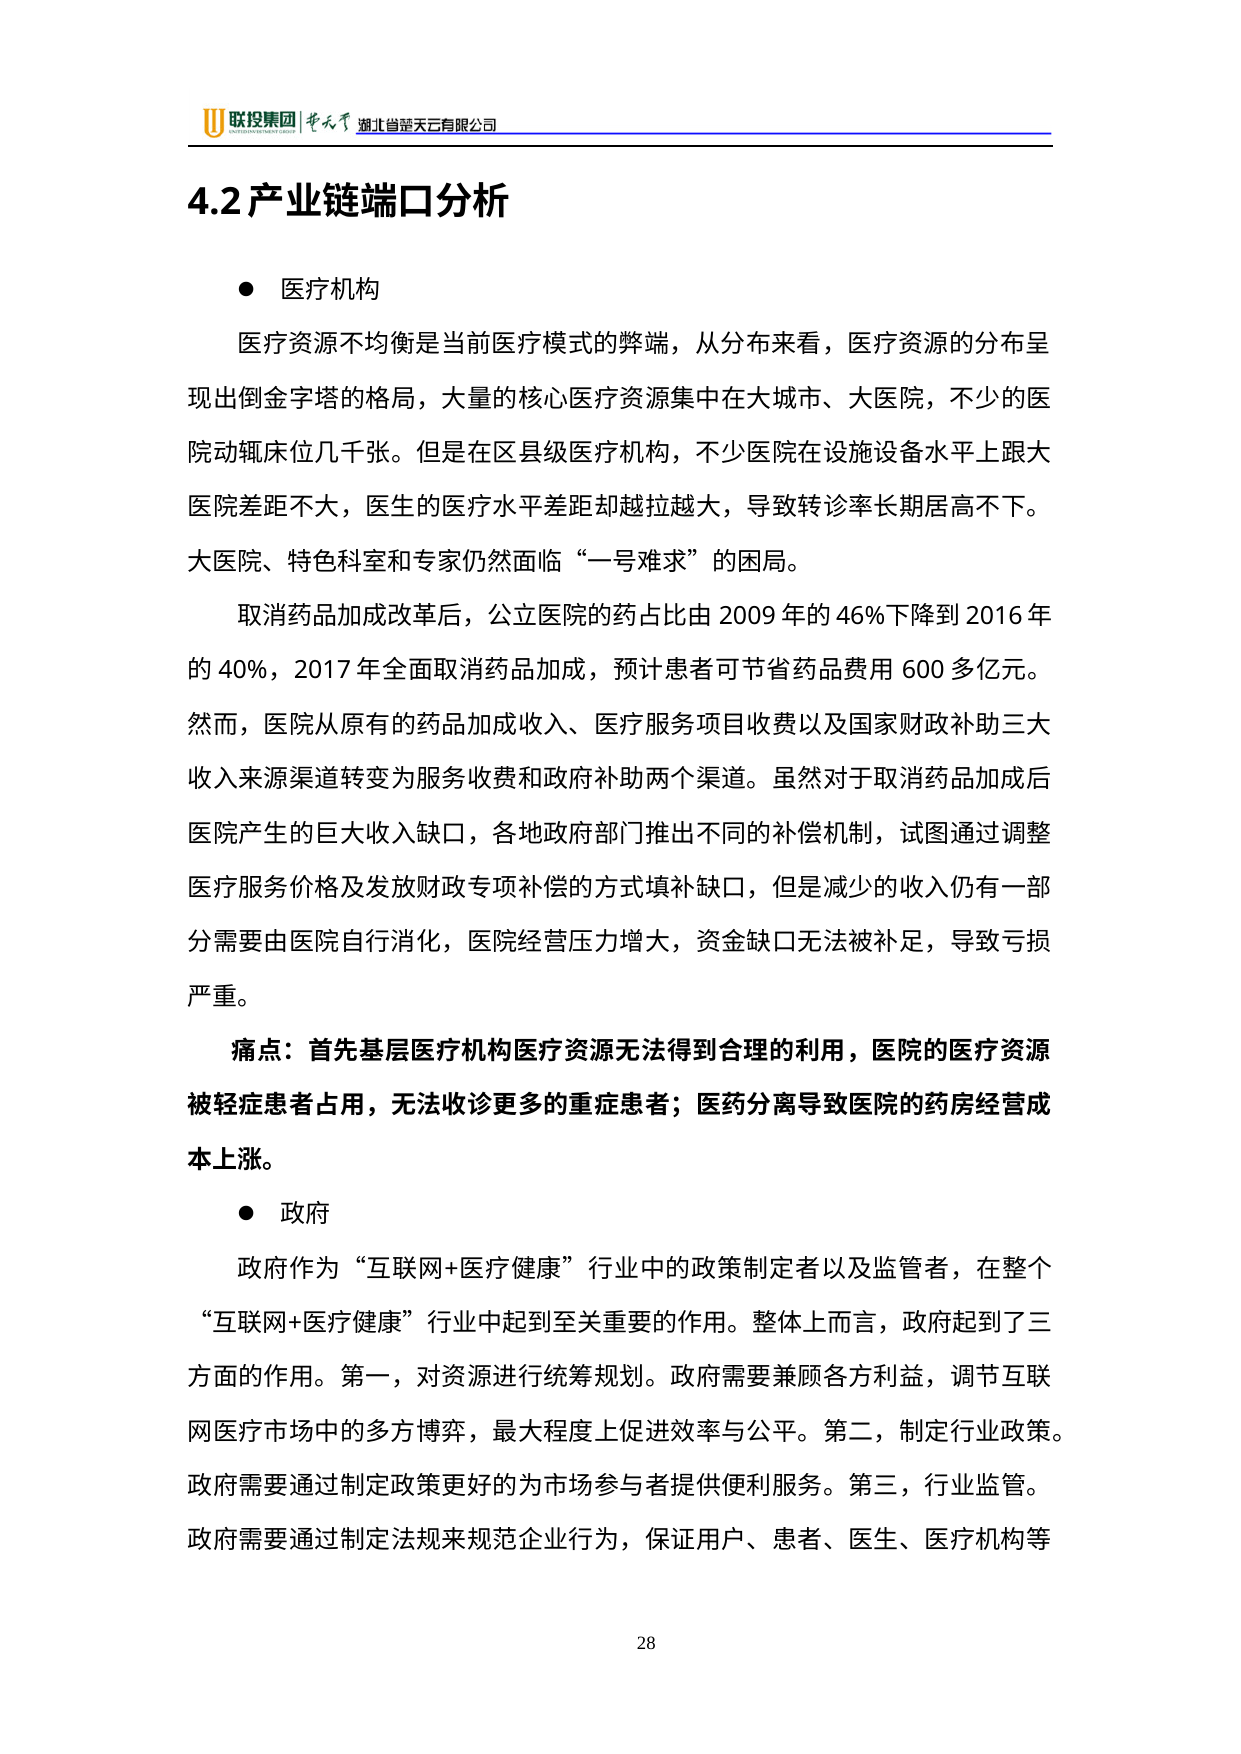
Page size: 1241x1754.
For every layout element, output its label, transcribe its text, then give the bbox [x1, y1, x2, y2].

subtitle 产业链端口分析 [187, 164, 1053, 232]
picture [188, 88, 1052, 144]
text 取消药品加成改革后，公立医院的药占比由2009年的46%下降到2016年的40%，2017年全面取消药品加成，预计患者可节省药品费用600多亿元。然而，医院从原有的药品加成收入、医疗服务项目收费以及国家财政补助三大收入来源渠道转变为服务收费和政府补助两个渠道。虽然对于取消药品加成后医院产生的巨大收入缺口，各地政府部门推出不同的补偿机制，试图通过调整医疗服务价格及发放财政专项补偿的方式填补缺口，但是减少的收入仍有一部分需要由医院自行消化，医院经营压力增大，资金缺口无法被补足，导致亏损严重。 [187, 596, 1053, 1012]
list 政府 [237, 1194, 1053, 1230]
text 痛点：首先基层医疗机构医疗资源无法得到合理的利用，医院的医疗资源被轻症患者占用，无法收诊更多的重症患者；医药分离导致医院的药房经营成本上涨。 [187, 1031, 1053, 1176]
list 医疗机构 [237, 269, 1053, 306]
text 医疗资源不均衡是当前医疗模式的弊端，从分布来看，医疗资源的分布呈现出倒金字塔的格局，大量的核心医疗资源集中在大城市、大医院，不少的医院动辄床位几千张。但是在区县级医疗机构，不少医院在设施设备水平上跟大医院差距不大，医生的医疗水平差距却越拉越大，导致转诊率长期居高不下。大医院、特色科室和专家仍然面临“一号难求”的困局。 [187, 324, 1053, 577]
